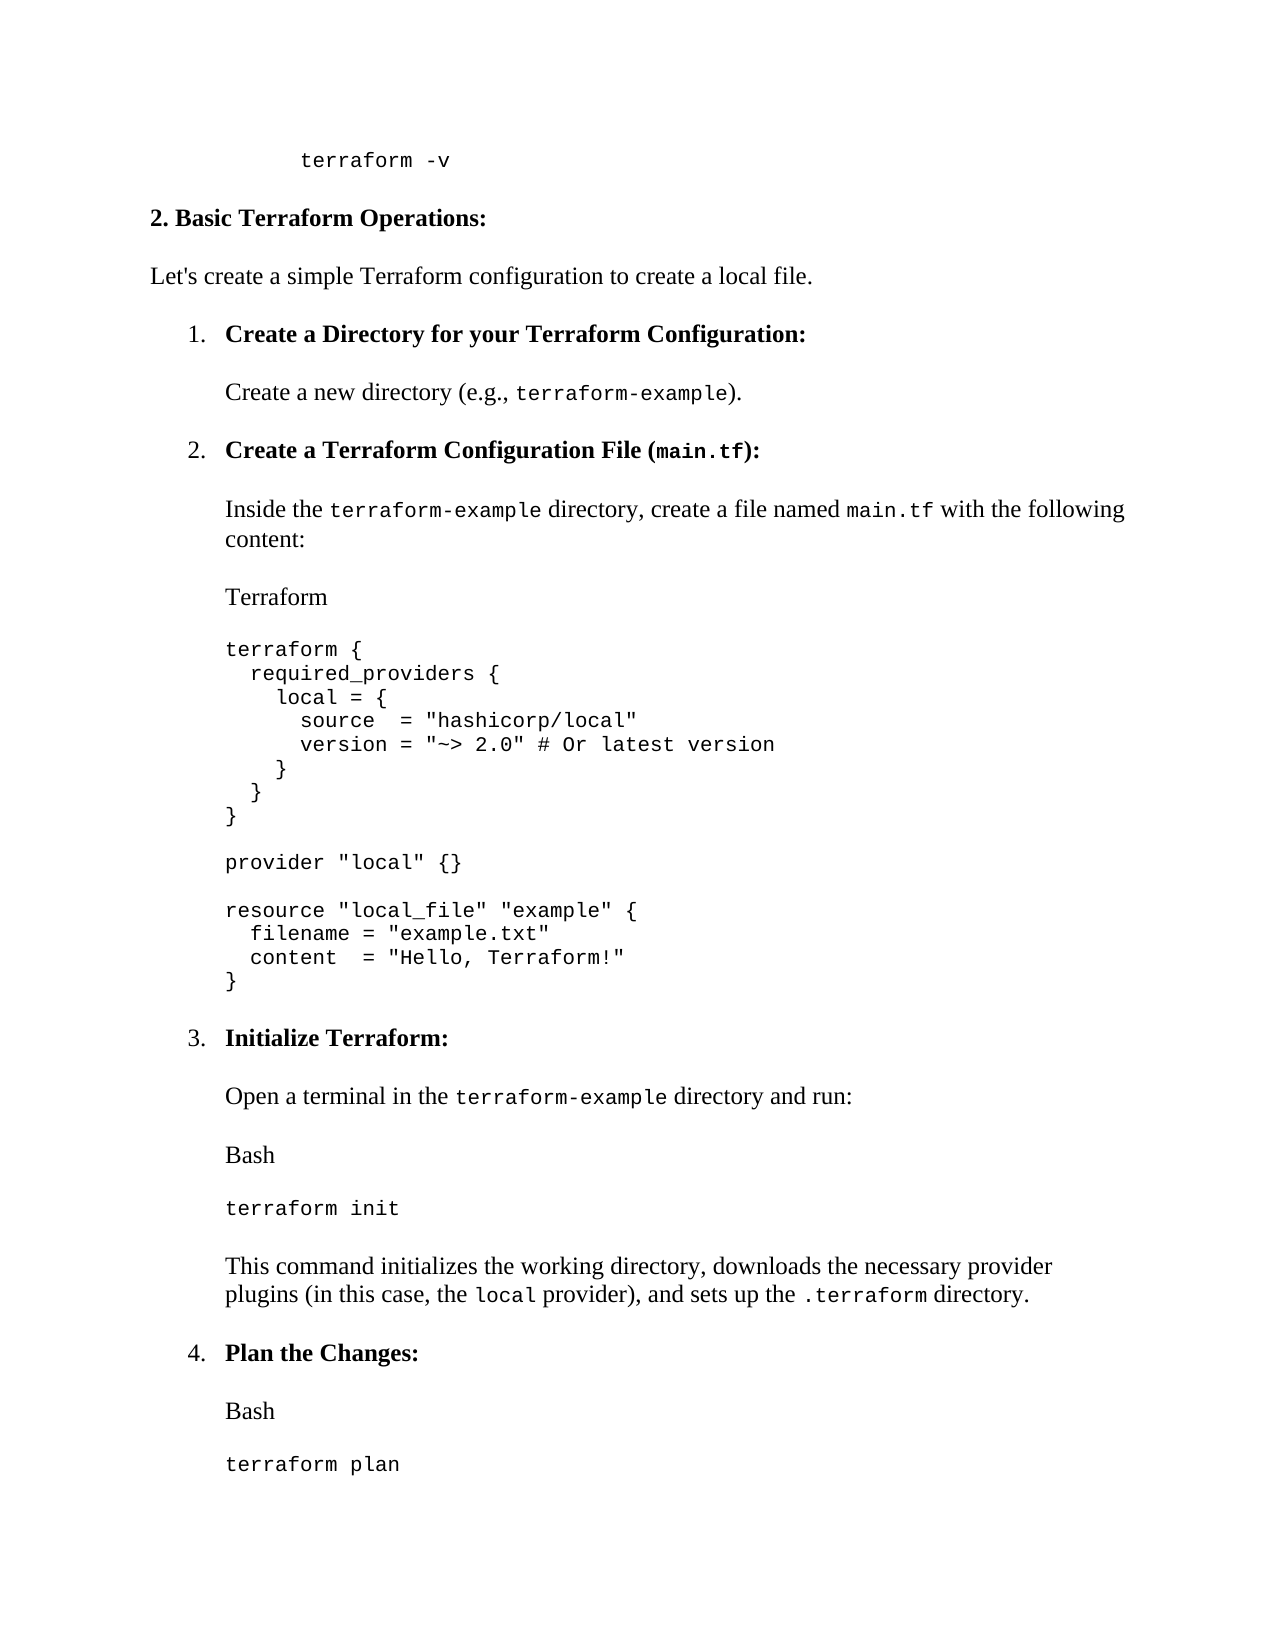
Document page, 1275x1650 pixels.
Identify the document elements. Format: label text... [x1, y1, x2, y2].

text terraform plan [225, 1454, 1125, 1478]
list Create a Terraform Configuration File (main.tf): [187, 435, 1125, 465]
text } [225, 758, 1125, 781]
text This command initializes the working directory, downloads the necessary provider plugins (in this case, the local provider), and sets up the .terraform directory. [225, 1251, 1125, 1309]
text Bash [225, 1140, 1125, 1169]
text Inside the terraform-example directory, create a file named main.tf with the following content: [225, 494, 1125, 552]
text } [225, 971, 1125, 994]
text } [225, 781, 1125, 805]
text filename = "example.txt" [225, 923, 1125, 947]
text 2. Basic Terraform Operations: [150, 203, 1125, 232]
text required_providers { [225, 663, 1125, 687]
text Let's create a simple Terraform configuration to create a local file. [150, 261, 1125, 289]
text source = "hashicorp/local" [225, 710, 1125, 734]
list Initialize Terraform: [187, 1023, 1125, 1052]
text Terraform [225, 582, 1125, 610]
text provider "local" {} [225, 852, 1125, 876]
text } [225, 805, 1125, 829]
list Plan the Changes: [187, 1338, 1125, 1367]
text resource "local_file" "example" { [225, 899, 1125, 923]
text terraform { [225, 639, 1125, 663]
text Bash [225, 1396, 1125, 1425]
list Create a Directory for your Terraform Configuration: [187, 319, 1125, 347]
text terraform -v [300, 150, 1125, 174]
text version = "~> 2.0" # Or latest version [225, 734, 1125, 758]
text content = "Hello, Terraform!" [225, 947, 1125, 971]
text local = { [225, 687, 1125, 710]
text terraform init [225, 1198, 1125, 1222]
text Create a new directory (e.g., terraform-example). [225, 377, 1125, 406]
text Open a terminal in the terraform-example directory and run: [225, 1081, 1125, 1111]
